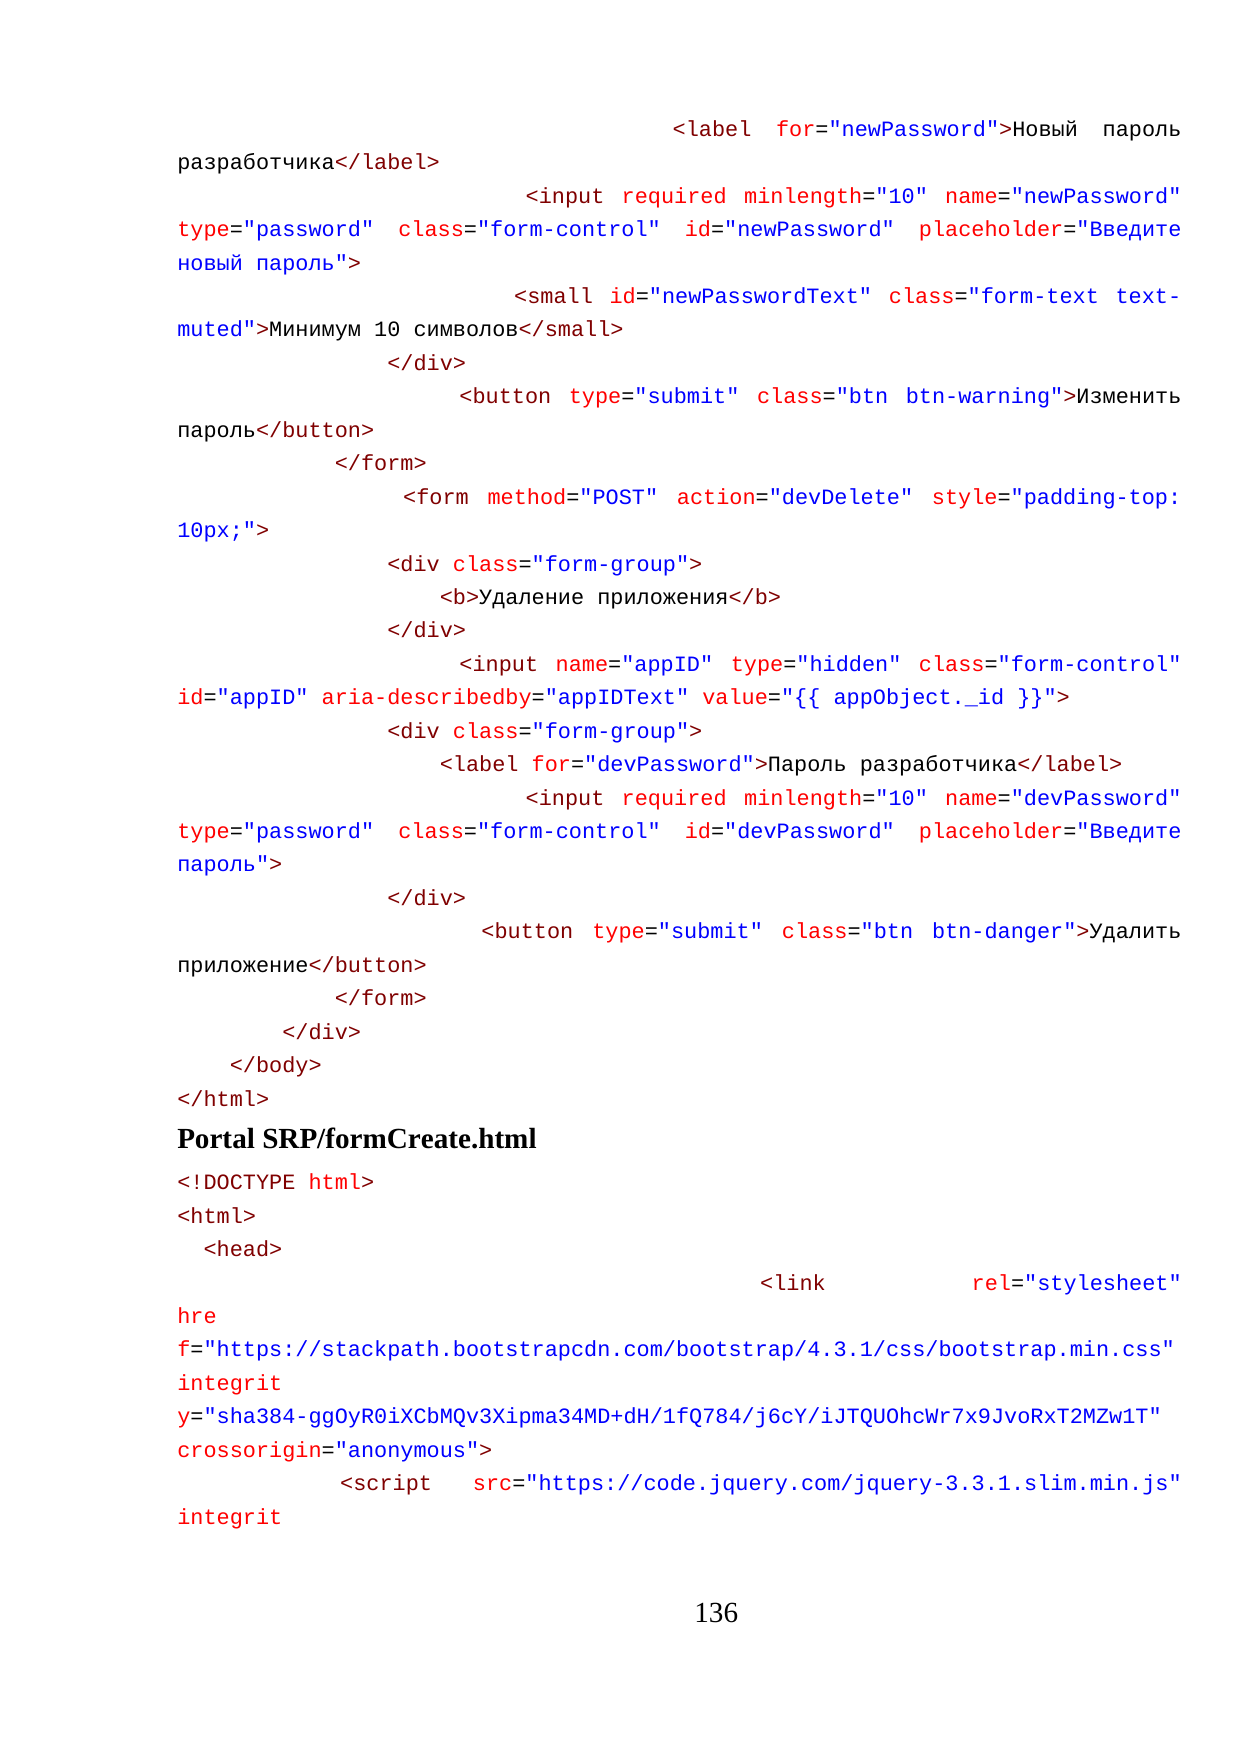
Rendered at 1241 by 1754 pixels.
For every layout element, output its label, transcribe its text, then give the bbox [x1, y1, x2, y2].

text <input required minlength="10" name="devPassword" type="password" class="form-control" id="devPassword" placeholder="Введите пароль"> [177, 787, 1181, 878]
text <input name="appID" type="hidden" class="form-control" id="appID" aria-describedby="appIDText" value="{{ appObject._id }}"> [177, 653, 1181, 711]
text <b>Удаление приложения</b> [177, 586, 1181, 611]
text </div> [177, 619, 1181, 644]
text <input required minlength="10" name="newPassword" type="password" class="form-control" id="newPassword" placeholder="Введите новый пароль"> [177, 185, 1181, 277]
text <link rel="stylesheet" href="https://stackpath.bootstrapcdn.com/bootstrap/4.3.1/css/bootstrap.min.css" integrity="sha384-ggOyR0iXCbMQv3Xipma34MD+dH/1fQ784/j6cY/iJTQUOhcWr7x9JvoRxT2MZw1T" crossorigin="anonymous"> [177, 1272, 1181, 1464]
text </div> [177, 1021, 1181, 1046]
text <!DOCTYPE html> [177, 1171, 1181, 1196]
text <button type="submit" class="btn btn-danger">Удалить приложение</button> [177, 921, 1181, 979]
text </html> [177, 1088, 1181, 1112]
text <div class="form-group"> [177, 553, 1181, 577]
text </div> [177, 352, 1181, 377]
text </div> [177, 887, 1181, 912]
text <label for="devPassword">Пароль разработчика</label> [177, 753, 1181, 778]
text <html> [177, 1205, 1181, 1230]
text <small id="newPasswordText" class="form-text text-muted">Минимум 10 символов</small> [177, 285, 1181, 343]
text <label for="newPassword">Новый пароль разработчика</label> [177, 118, 1181, 176]
text <div class="form-group"> [177, 720, 1181, 745]
text <form method="POST" action="devDelete" style="padding-top: 10px;"> [177, 486, 1181, 544]
text <button type="submit" class="btn btn-warning">Изменить пароль</button> [177, 386, 1181, 444]
text Portal SRP/formCreate.html [177, 1121, 1181, 1155]
text </form> [177, 452, 1181, 477]
text </form> [177, 987, 1181, 1012]
text <head> [177, 1238, 1181, 1263]
text </body> [177, 1054, 1181, 1079]
